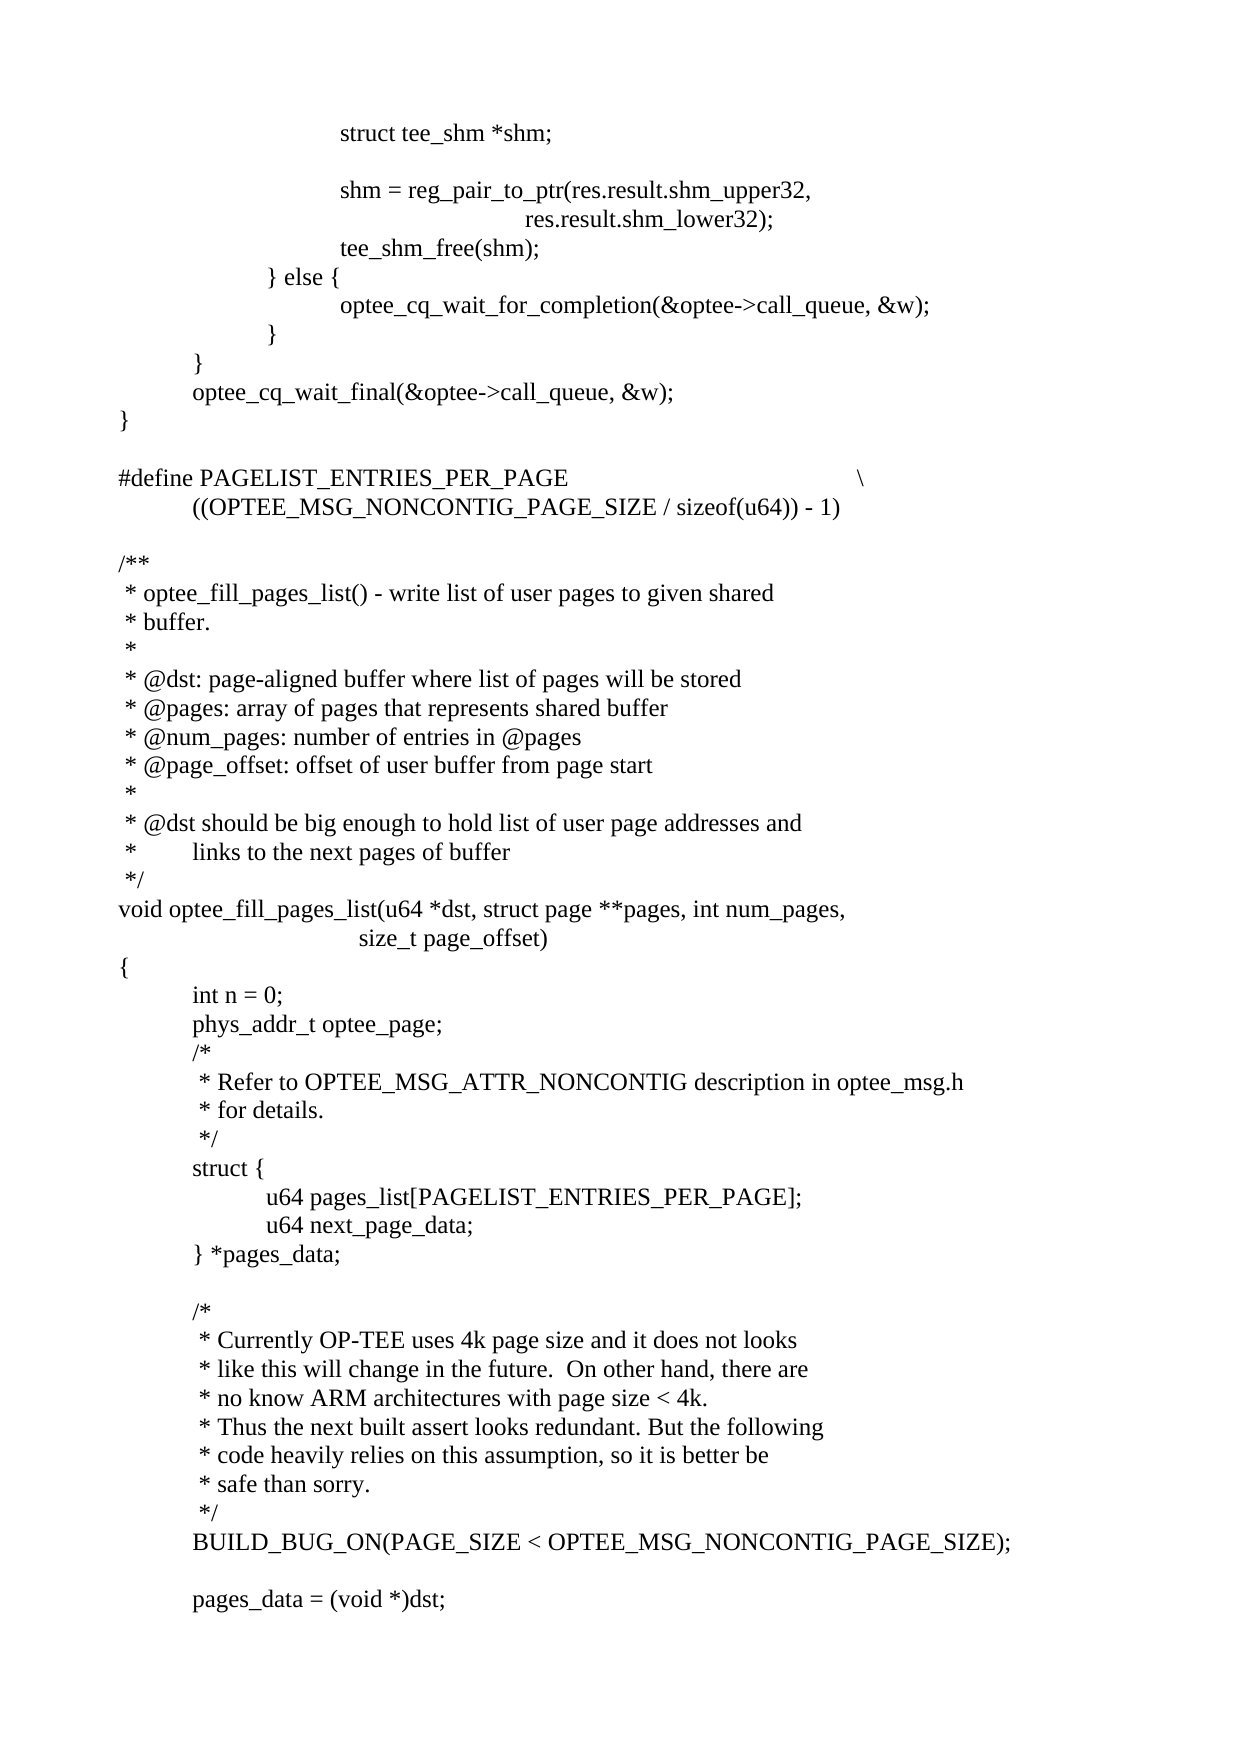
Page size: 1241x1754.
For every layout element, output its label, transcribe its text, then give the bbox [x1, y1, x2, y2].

text /** [118, 549, 1122, 578]
text struct { [118, 1153, 1122, 1182]
text * Thus the next built assert looks redundant. But the following [118, 1412, 1122, 1441]
text } *pages_data; [118, 1239, 1122, 1268]
text * @dst: page-aligned buffer where list of pages will be stored [118, 664, 1122, 693]
text BUILD_BUG_ON(PAGE_SIZE < OPTEE_MSG_NONCONTIG_PAGE_SIZE); [118, 1527, 1122, 1556]
text struct tee_shm *shm; [118, 118, 1122, 147]
text * @num_pages: number of entries in @pages [118, 722, 1122, 751]
text u64 pages_list[PAGELIST_ENTRIES_PER_PAGE]; [118, 1182, 1122, 1211]
text } else { [118, 262, 1122, 291]
text */ [118, 1124, 1122, 1153]
text * for details. [118, 1096, 1122, 1124]
text } [118, 348, 1122, 377]
text * Currently OP-TEE uses 4k page size and it does not looks [118, 1326, 1122, 1354]
text * safe than sorry. [118, 1469, 1122, 1498]
text * @dst should be big enough to hold list of user page addresses and [118, 808, 1122, 837]
text res.result.shm_lower32); [118, 204, 1122, 233]
text * Refer to OPTEE_MSG_ATTR_NONCONTIG description in optee_msg.h [118, 1067, 1122, 1096]
text void optee_fill_pages_list(u64 *dst, struct page **pages, int num_pages, [118, 894, 1122, 923]
text tee_shm_free(shm); [118, 233, 1122, 262]
text /* [118, 1038, 1122, 1067]
text } [118, 406, 1122, 434]
text int n = 0; [118, 981, 1122, 1009]
text shm = reg_pair_to_ptr(res.result.shm_upper32, [118, 176, 1122, 204]
text size_t page_offset) [118, 923, 1122, 952]
text #define PAGELIST_ENTRIES_PER_PAGE \ [118, 463, 1122, 492]
text */ [118, 866, 1122, 894]
text phys_addr_t optee_page; [118, 1009, 1122, 1038]
text ((OPTEE_MSG_NONCONTIG_PAGE_SIZE / sizeof(u64)) - 1) [118, 492, 1122, 521]
text optee_cq_wait_for_completion(&optee->call_queue, &w); [118, 291, 1122, 319]
text * links to the next pages of buffer [118, 837, 1122, 866]
text * code heavily relies on this assumption, so it is better be [118, 1441, 1122, 1469]
text * @pages: array of pages that represents shared buffer [118, 693, 1122, 722]
text * [118, 636, 1122, 664]
text * [118, 779, 1122, 808]
text u64 next_page_data; [118, 1211, 1122, 1239]
text * no know ARM architectures with page size < 4k. [118, 1383, 1122, 1412]
text /* [118, 1297, 1122, 1326]
text pages_data = (void *)dst; [118, 1584, 1122, 1613]
text * optee_fill_pages_list() - write list of user pages to given shared [118, 578, 1122, 607]
text * @page_offset: offset of user buffer from page start [118, 751, 1122, 779]
text { [118, 952, 1122, 981]
text optee_cq_wait_final(&optee->call_queue, &w); [118, 377, 1122, 406]
text * like this will change in the future. On other hand, there are [118, 1354, 1122, 1383]
text * buffer. [118, 607, 1122, 636]
text */ [118, 1498, 1122, 1527]
text } [118, 319, 1122, 348]
